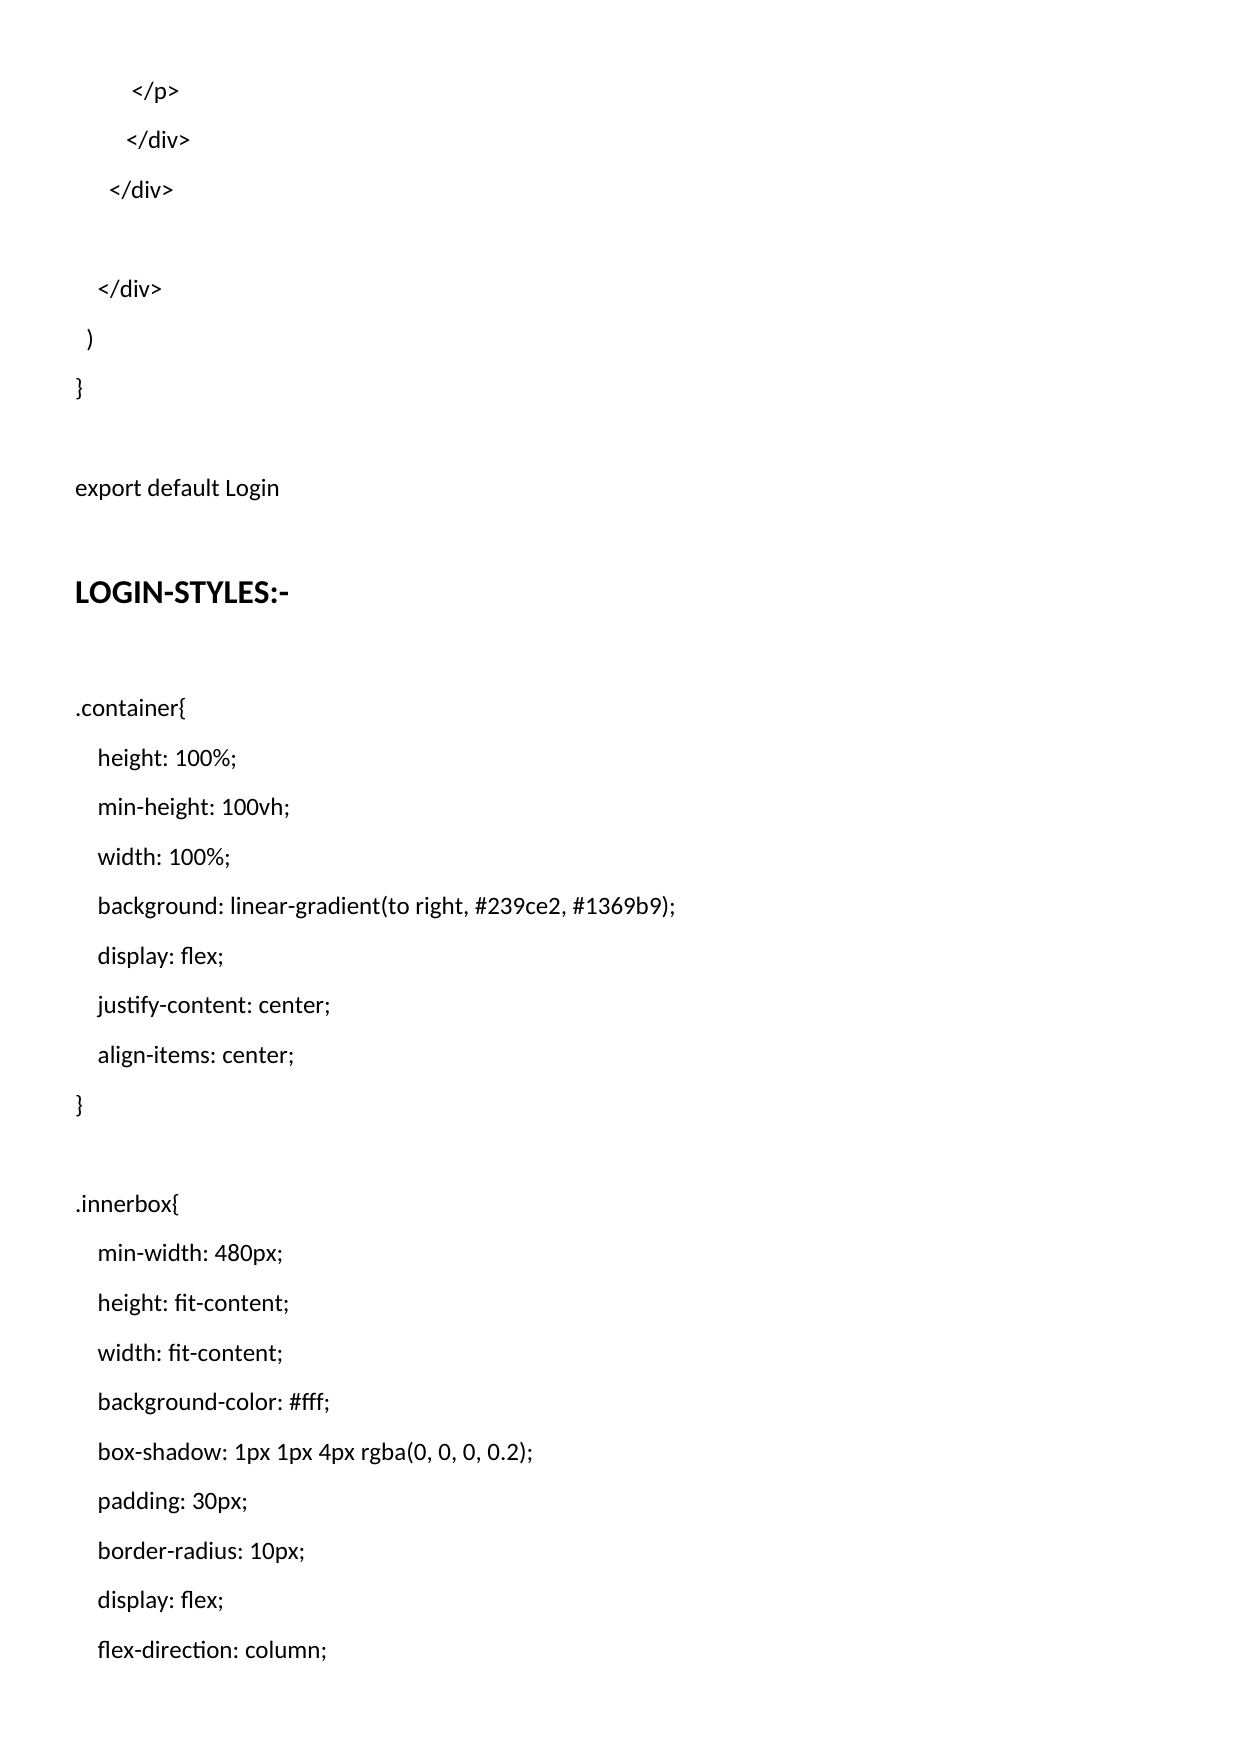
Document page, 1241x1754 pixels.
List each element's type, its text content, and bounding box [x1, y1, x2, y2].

text background-color: #fff; [75, 1386, 1165, 1417]
text display: flex; [75, 1584, 1165, 1615]
text align-items: center; [75, 1039, 1165, 1070]
text padding: 30px; [75, 1485, 1165, 1516]
text min-height: 100vh; [75, 791, 1165, 822]
text </p> [75, 75, 1165, 106]
text </div> [75, 174, 1165, 205]
text box-shadow: 1px 1px 4px rgba(0, 0, 0, 0.2); [75, 1436, 1165, 1466]
text </div> [75, 124, 1165, 155]
text .container{ [75, 692, 1165, 723]
text flex-direction: column; [75, 1634, 1165, 1665]
text .innerbox{ [75, 1188, 1165, 1218]
text export default Login [75, 472, 1165, 502]
text } [75, 1089, 1165, 1119]
text </div> [75, 273, 1165, 304]
text height: fit-content; [75, 1287, 1165, 1318]
text background: linear-gradient(to right, #239ce2, #1369b9); [75, 890, 1165, 921]
text width: fit-content; [75, 1337, 1165, 1367]
text } [75, 372, 1165, 403]
text ) [75, 323, 1165, 353]
text height: 100%; [75, 742, 1165, 772]
text width: 100%; [75, 841, 1165, 871]
text LOGIN-STYLES:- [75, 571, 1165, 612]
text display: flex; [75, 940, 1165, 971]
text justify-content: center; [75, 989, 1165, 1020]
text min-width: 480px; [75, 1237, 1165, 1268]
text border-radius: 10px; [75, 1535, 1165, 1566]
